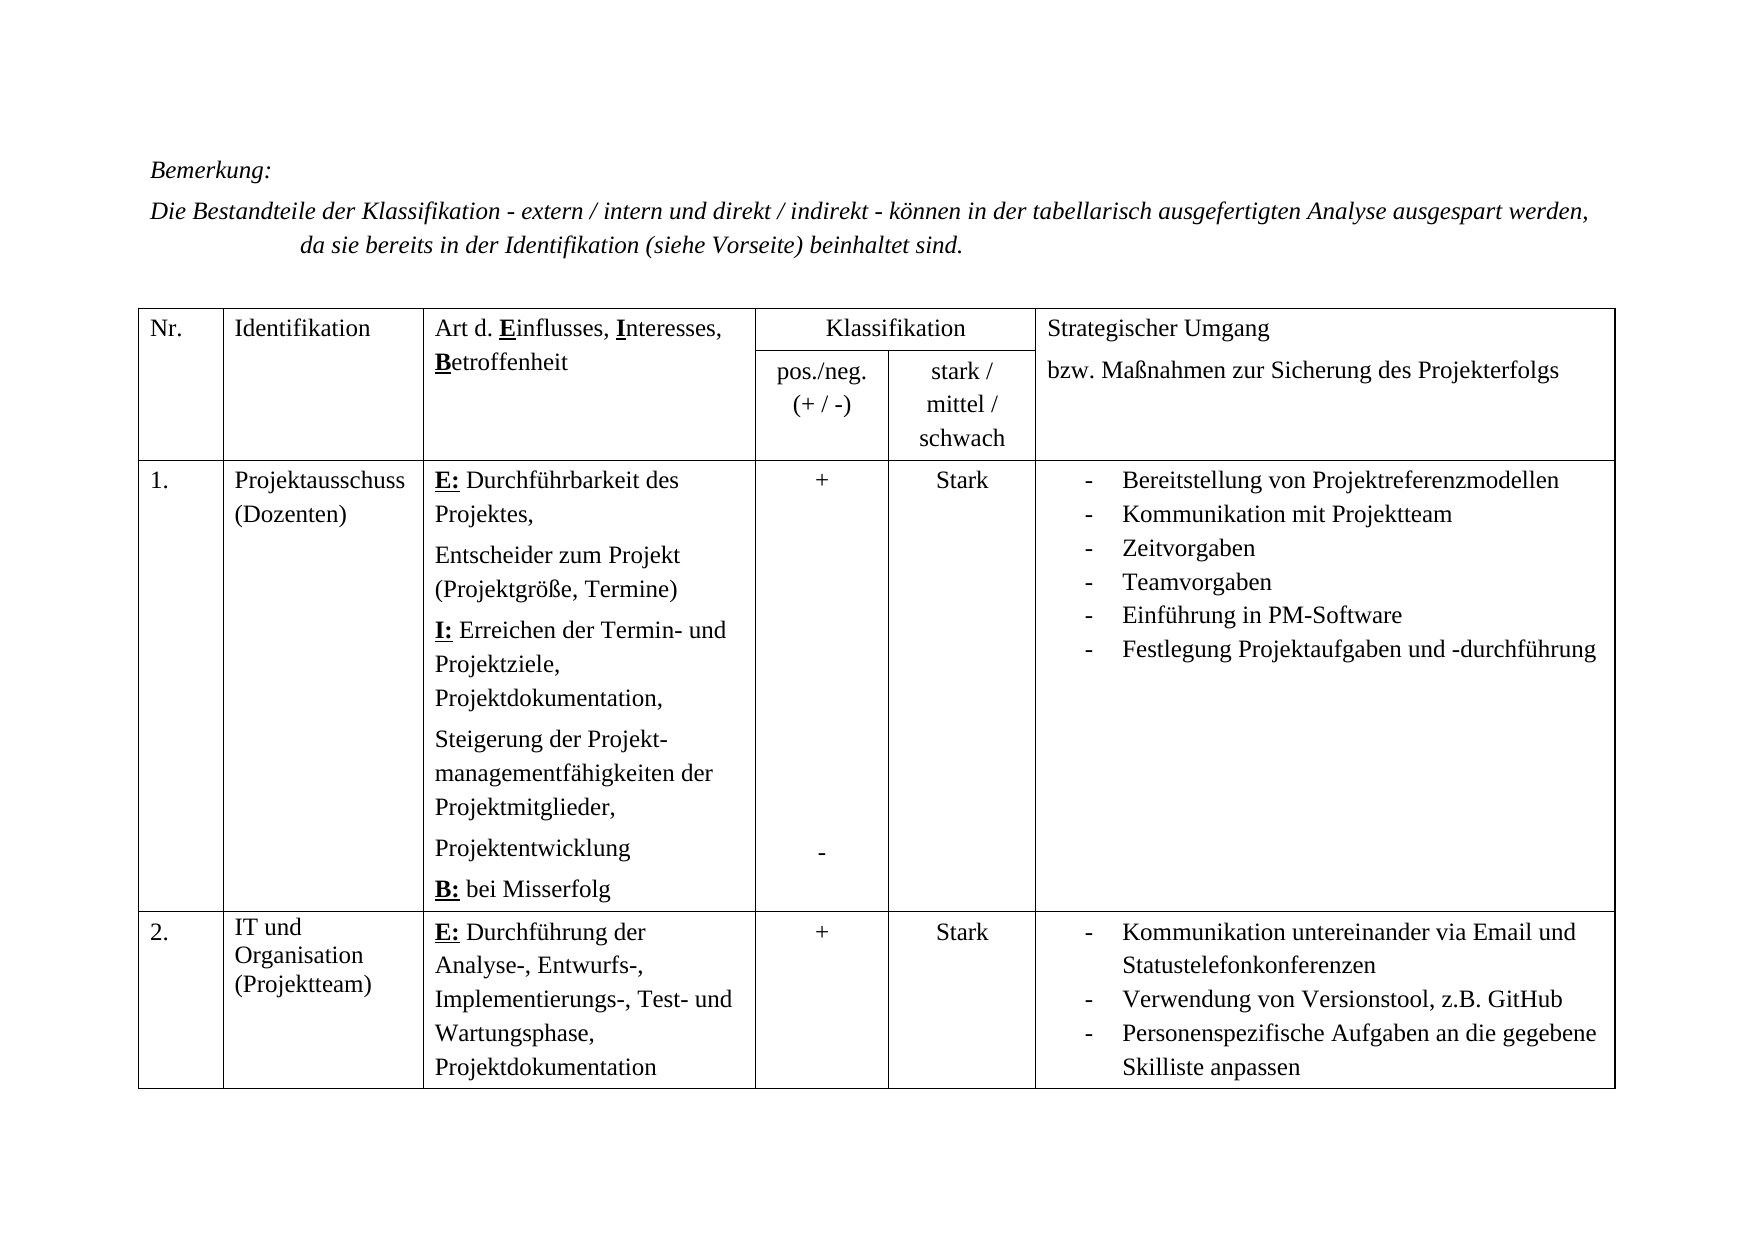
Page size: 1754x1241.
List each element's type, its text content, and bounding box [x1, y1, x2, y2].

table_cell Projektausschuss (Dozenten) [224, 461, 423, 911]
table_header Art d. Einflusses, Interesses, Betroffenheit [424, 309, 755, 459]
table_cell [1036, 912, 1614, 1088]
table_header Nr. [139, 309, 223, 459]
text Bemerkung: [150, 150, 1604, 184]
table_cell pos./neg. (+ / -) [756, 351, 888, 459]
table_cell stark / mittel / schwach [889, 351, 1035, 459]
table_cell Stark [889, 461, 1035, 911]
table_header Strategischer Umgang bzw. Maßnahmen zur Sicherung des Projekterfolgs [1036, 309, 1614, 459]
table_cell 1. [139, 461, 223, 911]
table_cell + [756, 912, 888, 1088]
table_header Identifikation [224, 309, 423, 459]
table_cell E: Durchführbarkeit des Projektes, Entscheider zum Projekt (Projektgröße, Termine) I: Erreichen der Termin- und Projektziele, Projektdokumentation, Steigerung der Projekt-managementfähigkeiten der Projektmitglieder, Projektentwicklung B: bei Misserfolg [424, 461, 755, 911]
table_cell + - [756, 461, 888, 911]
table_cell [424, 912, 755, 1088]
table_cell Stark [889, 912, 1035, 1088]
table_header Klassifikation [756, 309, 1035, 350]
table_cell 2. [139, 912, 223, 1088]
text Die Bestandteile der Klassifikation - extern / intern und direkt / indirekt - können in der tabellarisch ausgefertigten Analyse ausgespart werden, da sie bereits in der Identifikation (siehe Vorseite) beinhaltet sind. [150, 191, 1604, 259]
table_cell Bereitstellung von Projektreferenzmodellen Kommunikation mit Projektteam Zeitvorgaben Teamvorgaben Einführung in PM-Software Festlegung Projektaufgaben und -durchführung [1036, 461, 1614, 911]
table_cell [224, 912, 423, 1088]
